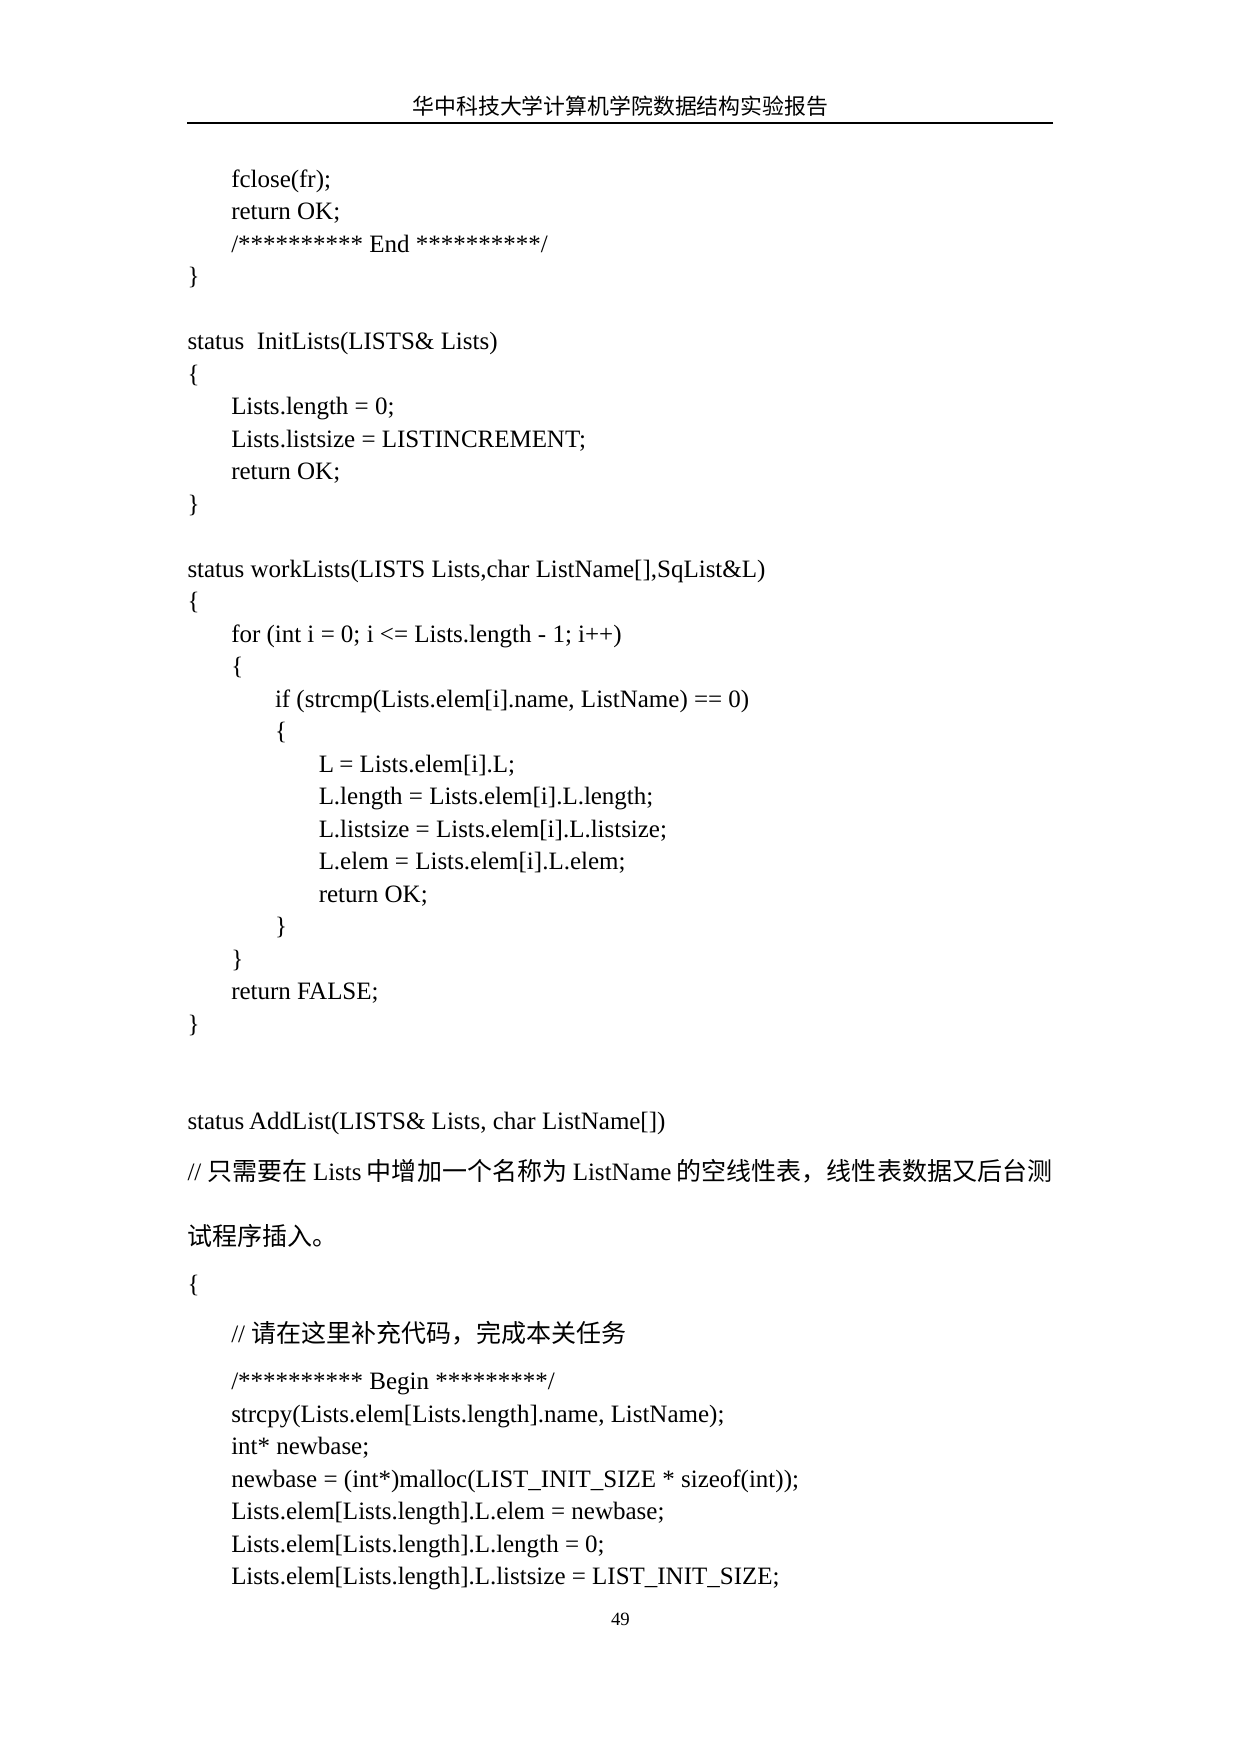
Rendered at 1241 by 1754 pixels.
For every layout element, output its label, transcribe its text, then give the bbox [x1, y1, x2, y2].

text // 请在这里补充代码，完成本关任务 [187, 1299, 1053, 1364]
text if (strcmp(Lists.elem[i].name, ListName) == 0) [187, 682, 1053, 714]
text L.listsize = Lists.elem[i].L.listsize; [187, 812, 1053, 844]
text for (int i = 0; i <= Lists.length - 1; i++) [187, 617, 1053, 649]
text } [187, 909, 1053, 942]
text L.elem = Lists.elem[i].L.elem; [187, 844, 1053, 877]
text int* newbase; [187, 1429, 1053, 1462]
text Lists.elem[Lists.length].L.listsize = LIST_INIT_SIZE; [187, 1559, 1053, 1592]
text /********** End **********/ [187, 227, 1053, 259]
text strcpy(Lists.elem[Lists.length].name, ListName); [187, 1397, 1053, 1429]
text Lists.elem[Lists.length].L.length = 0; [187, 1527, 1053, 1559]
text } [187, 1007, 1053, 1039]
text Lists.listsize = LISTINCREMENT; [187, 422, 1053, 454]
text return OK; [187, 194, 1053, 227]
text status AddList(LISTS& Lists, char ListName[]) [187, 1104, 1053, 1137]
text L.length = Lists.elem[i].L.length; [187, 779, 1053, 812]
text newbase = (int*)malloc(LIST_INIT_SIZE * sizeof(int)); [187, 1462, 1053, 1494]
text { [187, 1267, 1053, 1299]
text fclose(fr); [187, 162, 1053, 194]
text return OK; [187, 454, 1053, 487]
text // 只需要在Lists中增加一个名称为ListName的空线性表，线性表数据又后台测试程序插入。 [187, 1137, 1053, 1267]
text { [187, 714, 1053, 747]
text return OK; [187, 877, 1053, 909]
text L = Lists.elem[i].L; [187, 747, 1053, 779]
text } [187, 942, 1053, 974]
text /********** Begin *********/ [187, 1364, 1053, 1397]
text } [187, 487, 1053, 519]
text status InitLists(LISTS& Lists) [187, 324, 1053, 357]
text { [187, 357, 1053, 389]
text { [187, 584, 1053, 617]
text { [187, 649, 1053, 682]
text Lists.length = 0; [187, 389, 1053, 422]
text Lists.elem[Lists.length].L.elem = newbase; [187, 1494, 1053, 1527]
text } [187, 259, 1053, 292]
text status workLists(LISTS Lists,char ListName[],SqList&L) [187, 552, 1053, 584]
text return FALSE; [187, 974, 1053, 1007]
